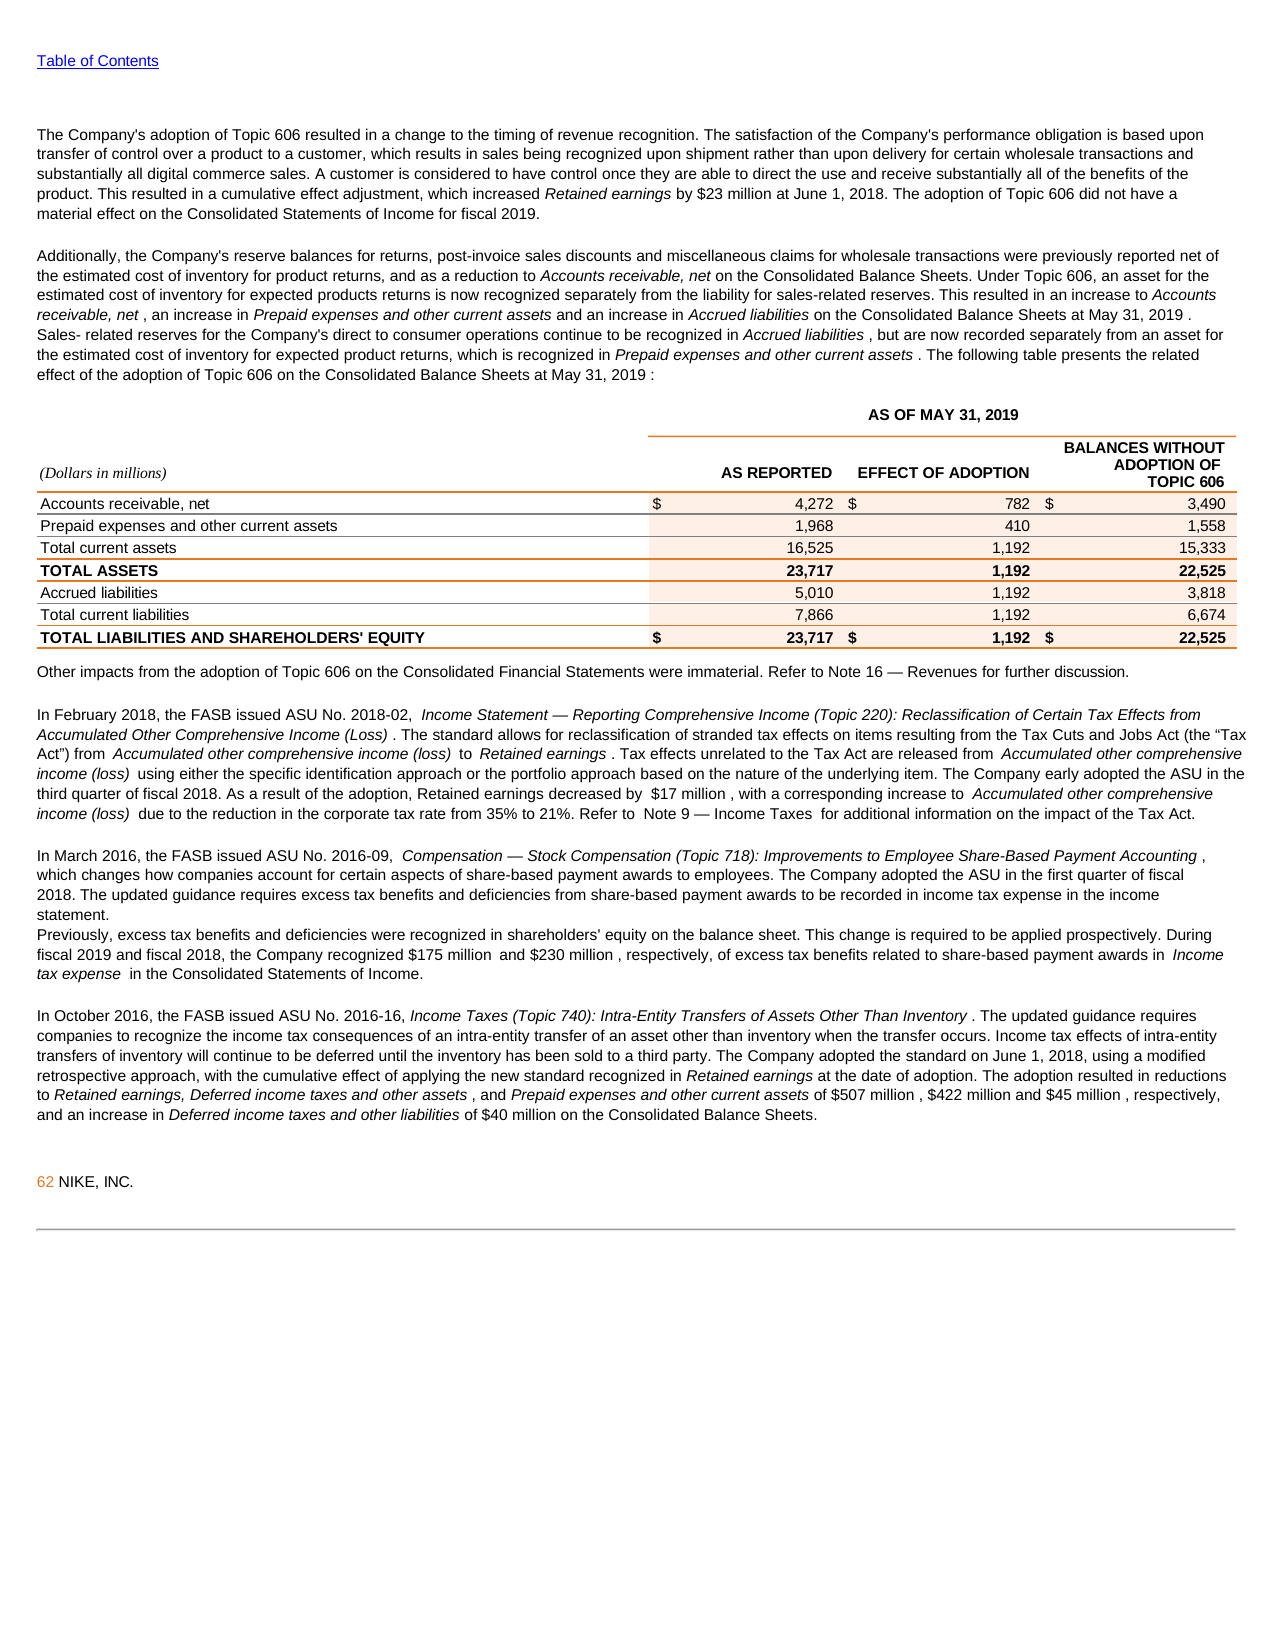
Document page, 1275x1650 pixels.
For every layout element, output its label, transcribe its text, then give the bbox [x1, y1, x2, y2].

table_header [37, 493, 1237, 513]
text Previously, excess tax benefits and deficiencies were recognized in shareholders' equity on the balance sheet. This change is required to be applied prospectively. During fiscal 2019 and fiscal 2018, the Company recognized $175 million and $230 million , respectively, of excess tax benefits related to share-based payment awards in Income tax expense in the Consolidated Statements of Income. [37, 925, 1226, 983]
text TOPIC 606 [1046, 474, 1225, 491]
subtitle AS OF MAY 31, 2019 [23, 406, 1019, 424]
text The Company's adoption of Topic 606 resulted in a change to the timing of revenue recognition. The satisfaction of the Company's performance obligation is based upon transfer of control over a product to a customer, which results in sales being recognized upon shipment rather than upon delivery for certain wholesale transactions and substantially all digital commerce sales. A customer is considered to have control once they are able to direct the use and receive substantially all of the benefits of the product. This resulted in a cumulative effect adjustment, which increased Retained earnings by $23 million at June 1, 2018. The adoption of Topic 606 did not have a material effect on the Consolidated Statements of Income for fiscal 2019. [37, 125, 1236, 222]
text In March 2016, the FASB issued ASU No. 2016-09, Compensation — Stock Compensation (Topic 718): Improvements to Employee Share-Based Payment Accounting , which changes how companies account for certain aspects of share-based payment awards to employees. The Company adopted the ASU in the first quarter of fiscal 2018. The updated guidance requires excess tax benefits and deficiencies from share-based payment awards to be recorded in income tax expense in the income statement. [37, 846, 1226, 924]
text ADOPTION OF [1046, 457, 1221, 474]
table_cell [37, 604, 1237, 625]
text Additionally, the Company's reserve balances for returns, post-invoice sales discounts and miscellaneous claims for wholesale transactions were previously reported net of the estimated cost of inventory for product returns, and as a reduction to Accounts receivable, net on the Consolidated Balance Sheets. Under Topic 606, an asset for the estimated cost of inventory for expected products returns is now recognized separately from the liability for sales-related reserves. This resulted in an increase to Accounts receivable, net , an increase in Prepaid expenses and other current assets and an increase in Accrued liabilities on the Consolidated Balance Sheets at May 31, 2019 . Sales- related reserves for the Company's direct to consumer operations continue to be recognized in Accrued liabilities , but are now recorded separately from an asset for the estimated cost of inventory for expected product returns, which is recognized in Prepaid expenses and other current assets . The following table presents the related effect of the adoption of Topic 606 on the Consolidated Balance Sheets at May 31, 2019 : [37, 246, 1236, 383]
text Other impacts from the adoption of Topic 606 on the Consolidated Financial Statements were immaterial. Refer to Note 16 — Revenues for further discussion. [37, 663, 1248, 681]
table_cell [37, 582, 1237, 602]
text (Dollars in millions) AS REPORTED EFFECT OF ADOPTION [39, 463, 1033, 481]
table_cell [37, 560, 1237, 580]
text In October 2016, the FASB issued ASU No. 2016-16, Income Taxes (Topic 740): Intra-Entity Transfers of Assets Other Than Inventory . The updated guidance requires companies to recognize the income tax consequences of an intra-entity transfer of an asset other than inventory when the transfer occurs. Income tax effects of intra-entity transfers of inventory will continue to be deferred until the inventory has been sold to a third party. The Company adopted the standard on June 1, 2018, using a modified retrospective approach, with the cumulative effect of applying the new standard recognized in Retained earnings at the date of adoption. The adoption resulted in reductions to Retained earnings, Deferred income taxes and other assets , and Prepaid expenses and other current assets of $507 million , $422 million and $45 million , respectively, and an increase in Deferred income taxes and other liabilities of $40 million on the Consolidated Balance Sheets. [37, 1007, 1236, 1124]
text In February 2018, the FASB issued ASU No. 2018-02, Income Statement — Reporting Comprehensive Income (Topic 220): Reclassification of Certain Tax Effects from Accumulated Other Comprehensive Income (Loss) . The standard allows for reclassification of stranded tax effects on items resulting from the Tax Cuts and Jobs Act (the “Tax Act”) from Accumulated other comprehensive income (loss) to Retained earnings . Tax effects unrelated to the Tax Act are released from Accumulated other comprehensive income (loss) using either the specific identification approach or the portfolio approach based on the nature of the underlying item. The Company early adopted the ASU in the third quarter of fiscal 2018. As a result of the adoption, Retained earnings decreased by $17 million , with a corresponding increase to Accumulated other comprehensive income (loss) due to the reduction in the corporate tax rate from 35% to 21%. Refer to Note 9 — Income Taxes for additional information on the impact of the Tax Act. [37, 705, 1248, 822]
text 62 NIKE, INC. [37, 1173, 1248, 1191]
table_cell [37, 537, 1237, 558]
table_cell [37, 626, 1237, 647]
text BALANCES WITHOUT [1046, 439, 1225, 457]
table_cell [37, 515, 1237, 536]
